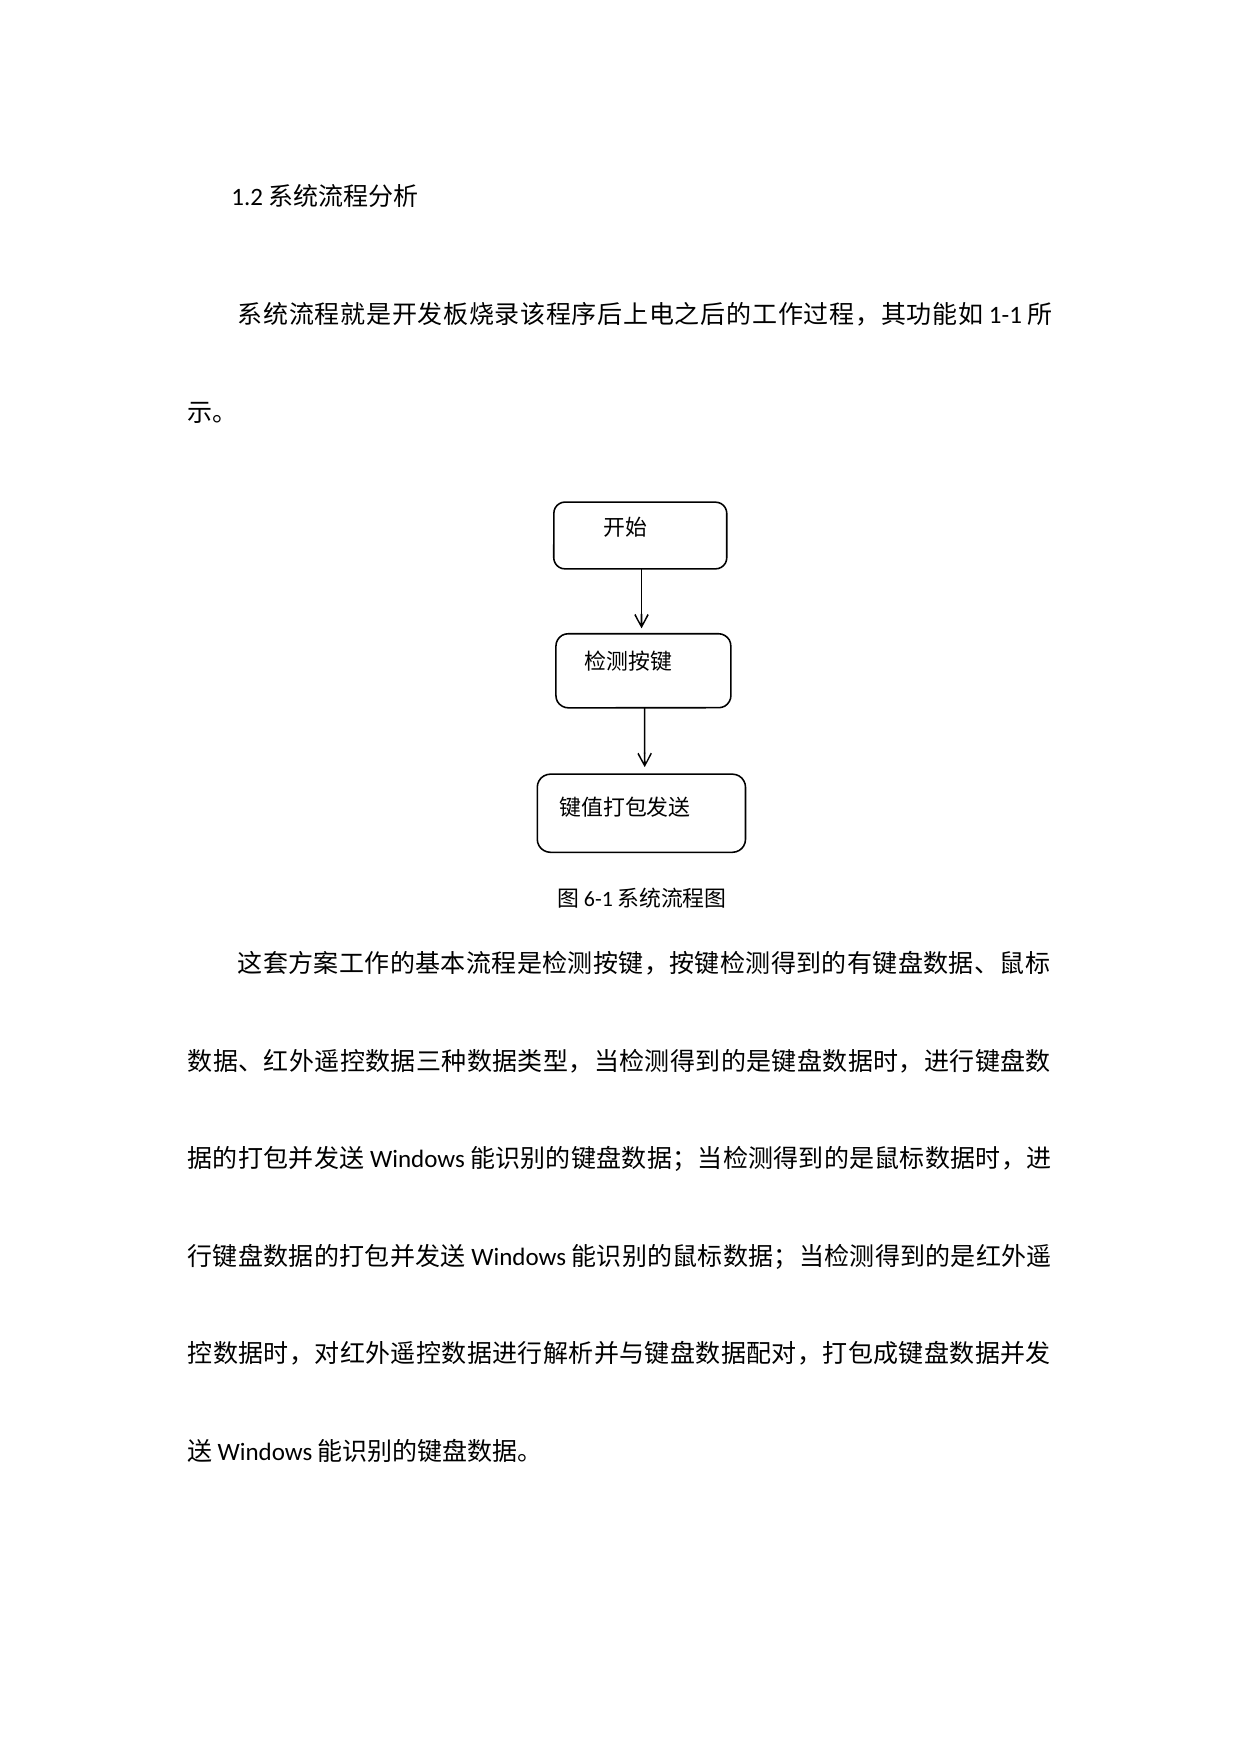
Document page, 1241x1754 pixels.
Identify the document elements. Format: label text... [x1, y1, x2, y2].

text 图6-1系统流程图 [187, 881, 1053, 913]
text 系统流程就是开发板烧录该程序后上电之后的工作过程，其功能如1-1所示。 [187, 280, 1053, 443]
subtitle 1.2系统流程分析 [187, 162, 1053, 227]
text 这套方案工作的基本流程是检测按键，按键检测得到的有键盘数据、鼠标数据、红外遥控数据三种数据类型，当检测得到的是键盘数据时，进行键盘数据的打包并发送Windows能识别的键盘数据；当检测得到的是鼠标数据时，进行键盘数据的打包并发送Windows能识别的鼠标数据；当检测得到的是红外遥控数据时，对红外遥控数据进行解析并与键盘数据配对，打包成键盘数据并发送Windows能识别的键盘数据。 [187, 929, 1053, 1482]
